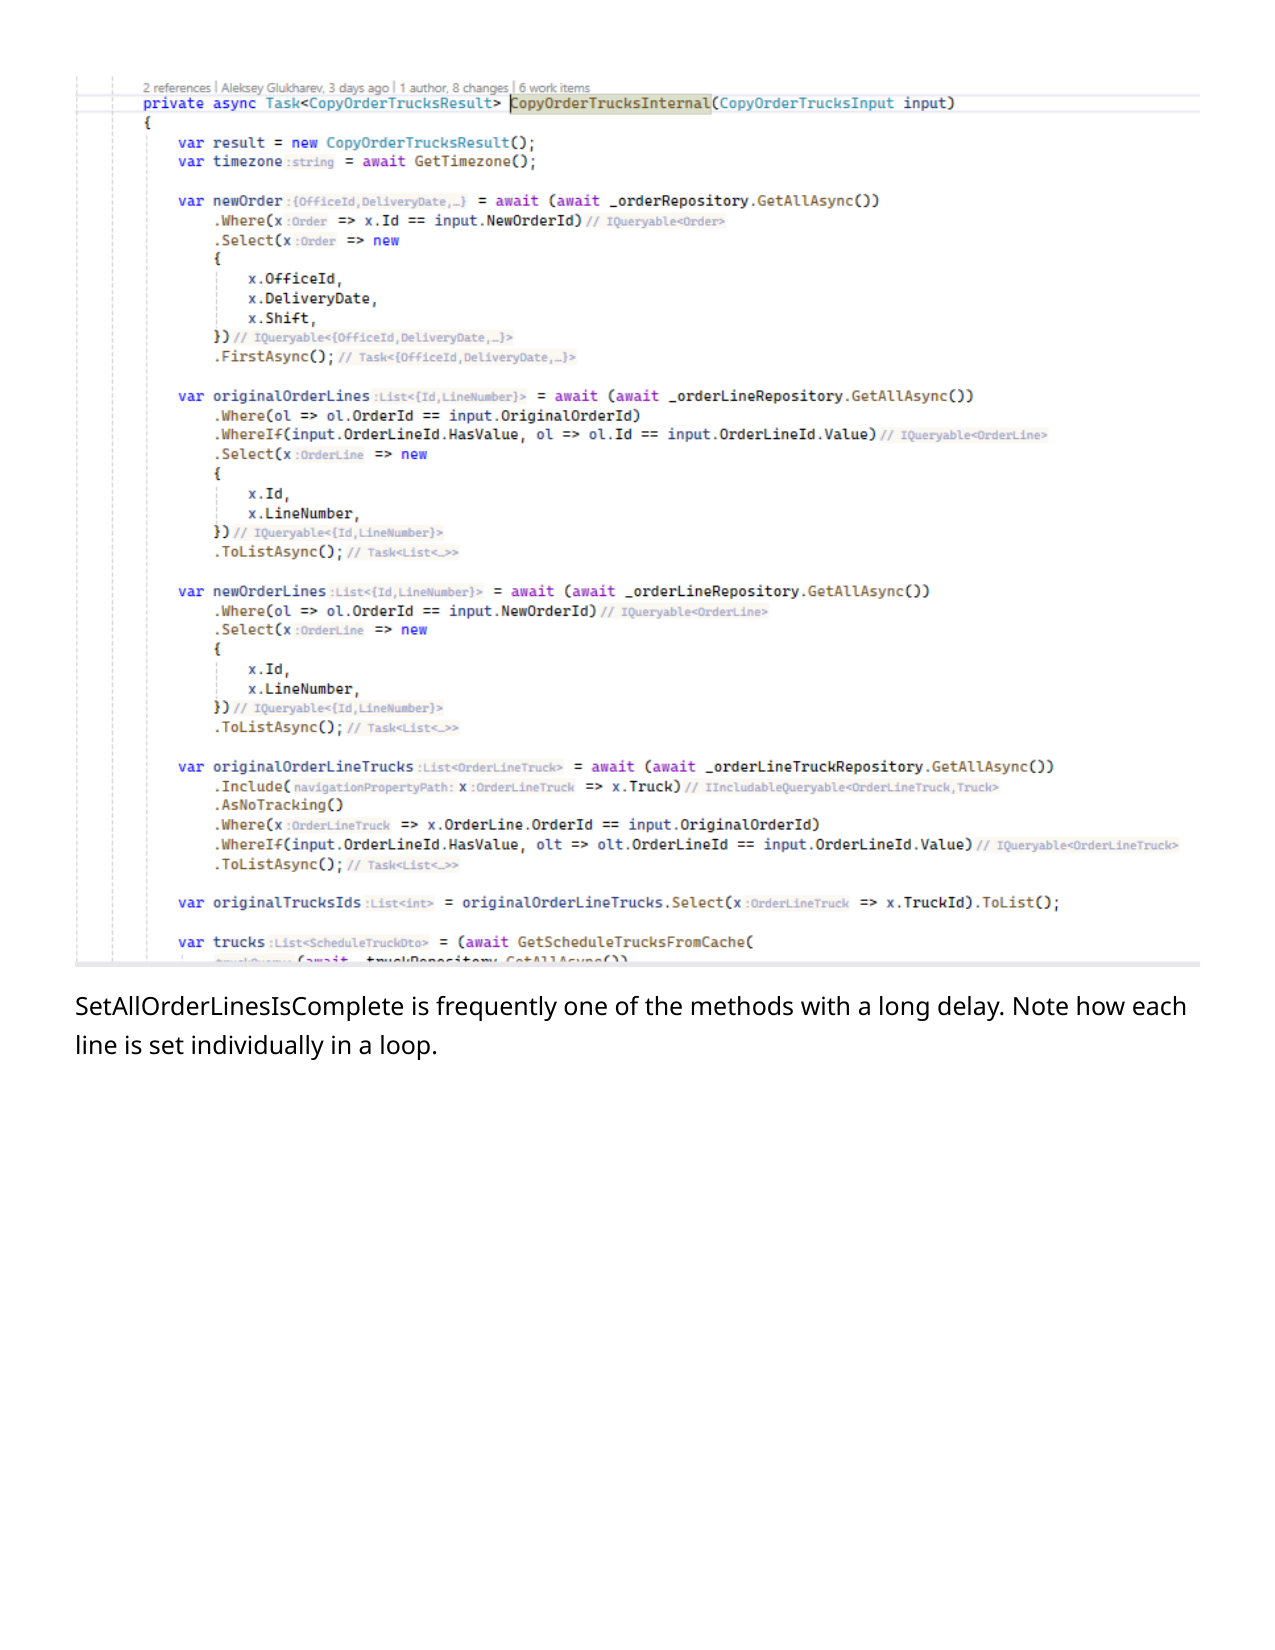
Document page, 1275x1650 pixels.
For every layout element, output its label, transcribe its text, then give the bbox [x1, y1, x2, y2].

picture [75, 75, 1200, 967]
text SetAllOrderLinesIsComplete is frequently one of the methods with a long delay. Note how each line is set individually in a loop. [75, 988, 1200, 1062]
